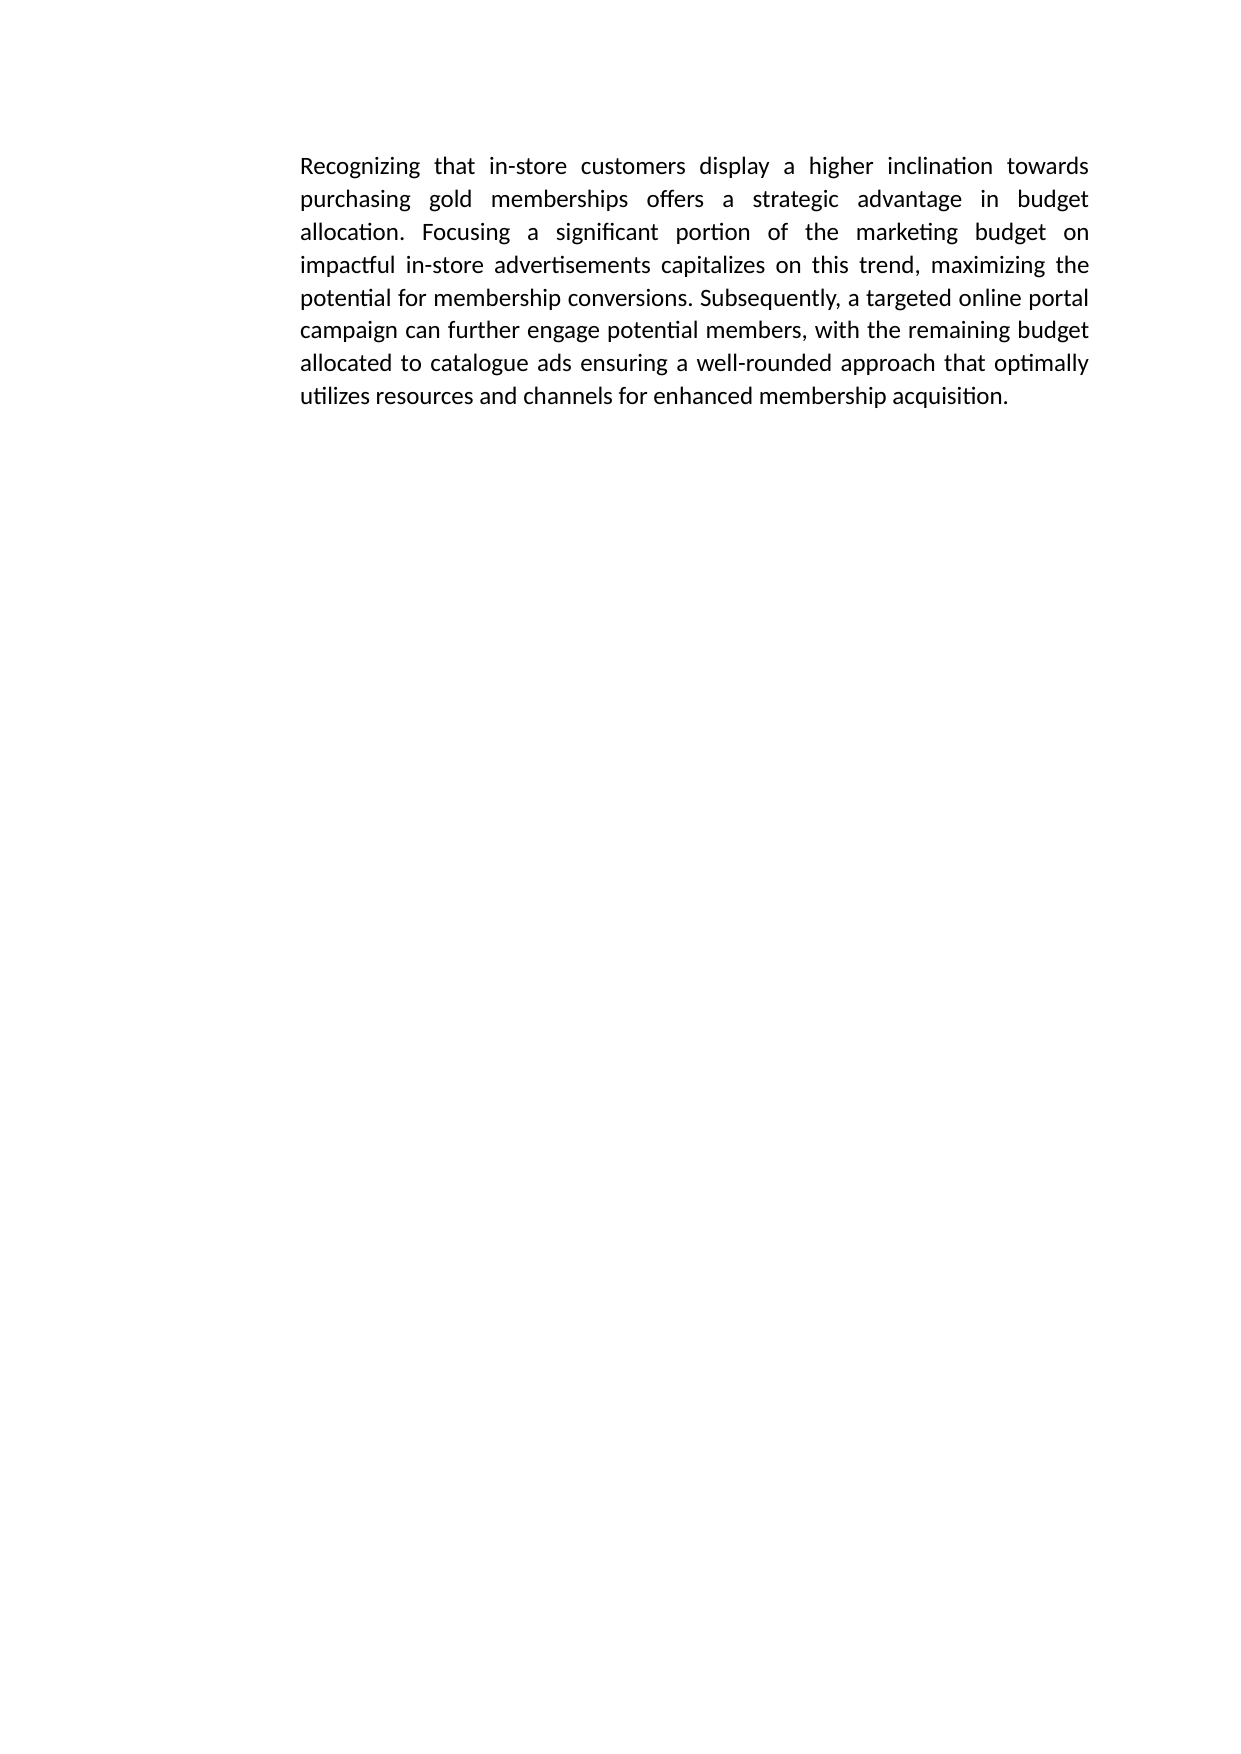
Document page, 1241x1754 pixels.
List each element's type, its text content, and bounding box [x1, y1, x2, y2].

list Recognizing that in-store customers display a higher inclination towards purchasing gold memberships offers a strategic advantage in budget allocation. Focusing a significant portion of the marketing budget on impactful in-store advertisements capitalizes on this trend, maximizing the potential for membership conversions. Subsequently, a targeted online portal campaign can further engage potential members, with the remaining budget allocated to catalogue ads ensuring a well-rounded approach that optimally utilizes resources and channels for enhanced membership acquisition. [300, 150, 1090, 411]
